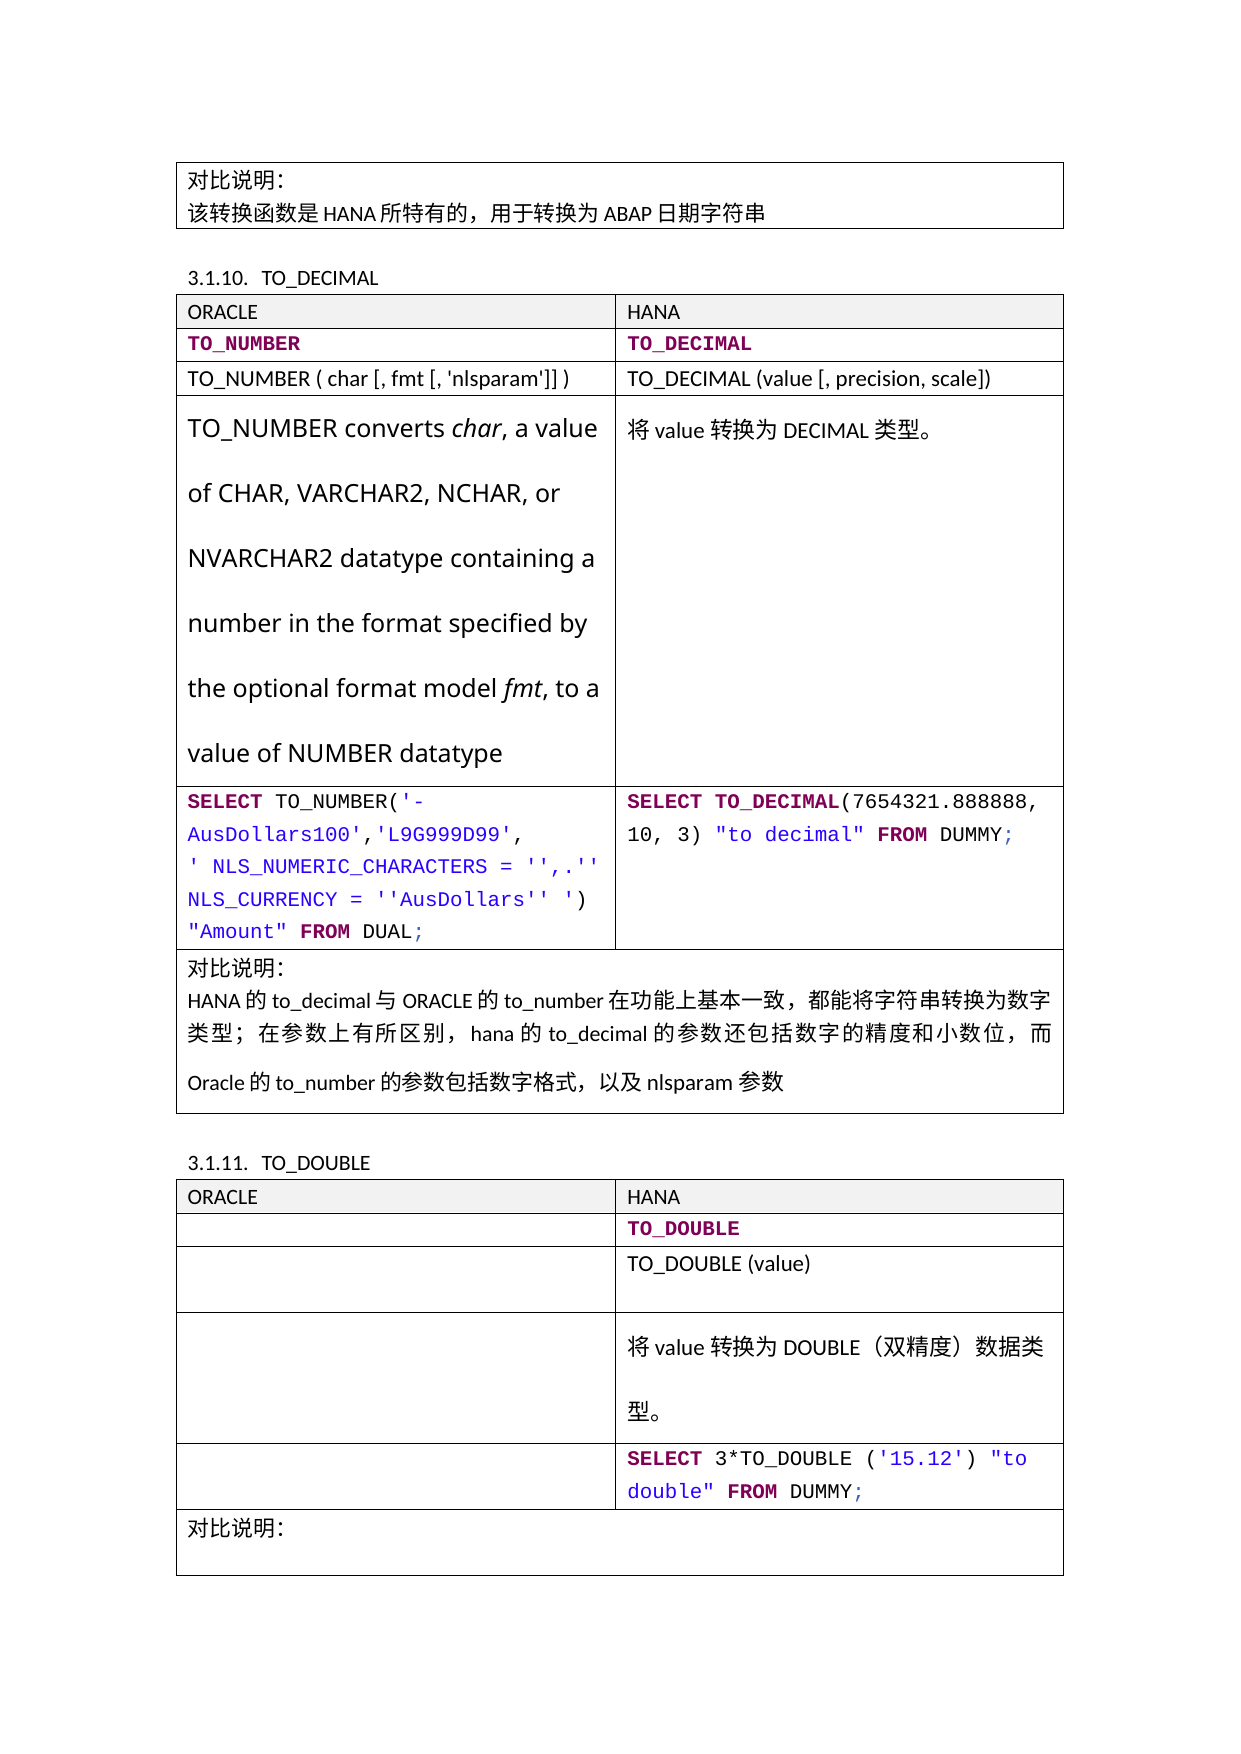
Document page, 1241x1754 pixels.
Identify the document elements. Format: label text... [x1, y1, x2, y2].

table_cell TO_DOUBLE [616, 1214, 1063, 1246]
table_cell 对比说明： HANA的to_decimal与ORACLE的to_number在功能上基本一致，都能将字符串转换为数字类型；在参数上有所区别，hana的to_decimal的参数还包括数字的精度和小数位，而Oracle的to_number的参数包括数字格式，以及nlsparam参数 [177, 950, 1063, 1113]
table_cell TO_DECIMAL [616, 329, 1063, 361]
table_cell 将value 转换为DECIMAL 类型。 [616, 396, 1063, 786]
list TO_DOUBLE [187, 1146, 1053, 1179]
table_cell 对比说明： 该转换函数是HANA所特有的，用于转换为ABAP日期字符串 [177, 163, 1063, 228]
table_cell TO_NUMBER converts char, a value of CHAR, VARCHAR2, NCHAR, or NVARCHAR2 datatype containing a number in the format specified by the optional format model fmt, to a value of NUMBER datatype [177, 396, 615, 786]
table_cell [177, 1247, 615, 1312]
table_header ORACLE [177, 295, 615, 328]
table_header HANA [616, 1180, 1063, 1212]
table_cell 对比说明： [177, 1510, 1063, 1575]
table_header HANA [616, 295, 1063, 328]
table_cell [177, 1444, 615, 1509]
table_cell TO_NUMBER ( char [, fmt [, 'nlsparam']] ) [177, 362, 615, 395]
table_cell [177, 1313, 615, 1443]
list TO_DECIMAL [187, 262, 1053, 294]
table_cell TO_DECIMAL (value [, precision, scale]) [616, 362, 1063, 395]
table_cell [177, 1214, 615, 1246]
table_cell SELECT 3*TO_DOUBLE ('15.12') "to double" FROM DUMMY; [616, 1444, 1063, 1509]
table_cell TO_NUMBER [177, 329, 615, 361]
table_cell TO_DOUBLE (value) [616, 1247, 1063, 1312]
table_cell SELECT TO_DECIMAL(7654321.888888, 10, 3) "to decimal" FROM DUMMY; [616, 787, 1063, 949]
table_cell 将value 转换为DOUBLE（双精度）数据类型。 [616, 1313, 1063, 1443]
table_header ORACLE [177, 1180, 615, 1212]
table_cell SELECT TO_NUMBER('-AusDollars100','L9G999D99', ' NLS_NUMERIC_CHARACTERS = '',.'' NLS_CURRENCY = ''AusDollars'' ') "Amount" FROM DUAL; [177, 787, 615, 949]
